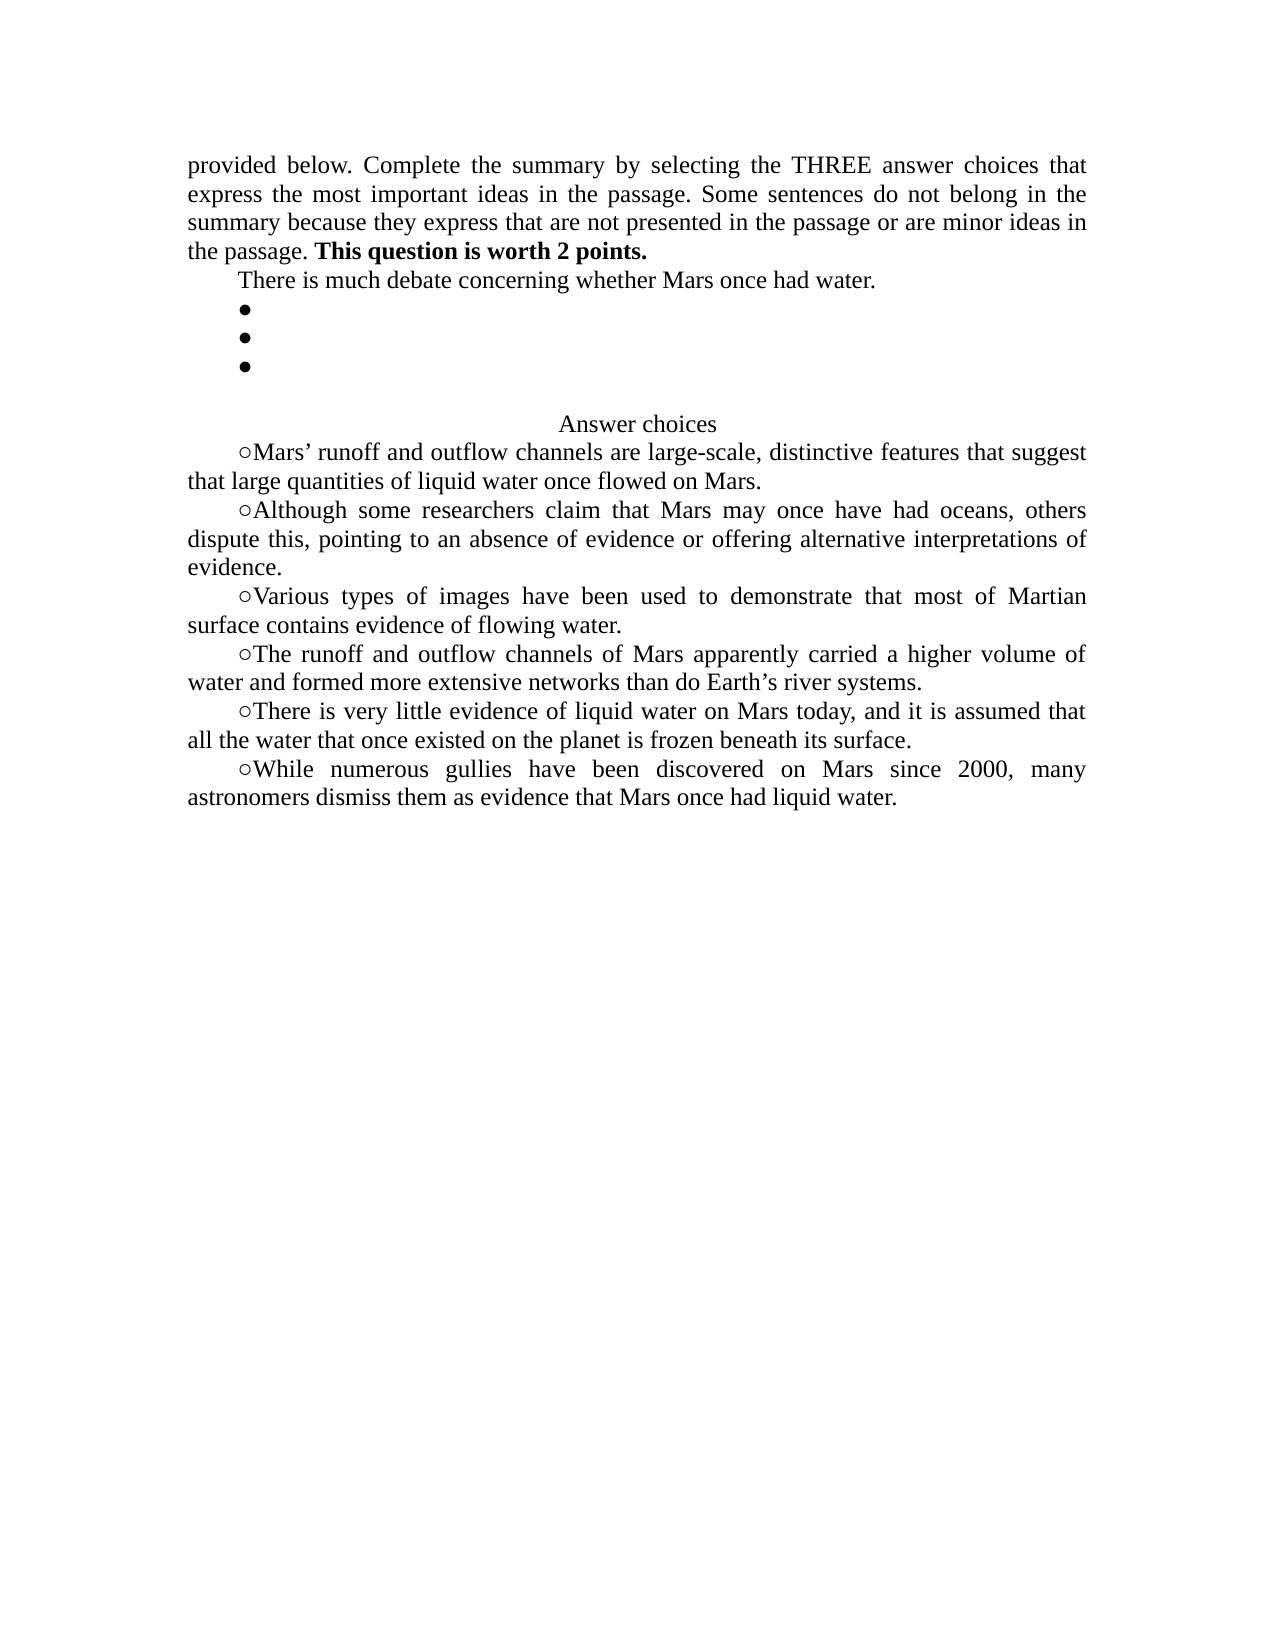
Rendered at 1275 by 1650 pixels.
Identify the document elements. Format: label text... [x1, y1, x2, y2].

text There is much debate concerning whether Mars once had water. [187, 265, 1087, 294]
text ○While numerous gullies have been discovered on Mars since 2000, many astronomers dismiss them as evidence that Mars once had liquid water. [187, 754, 1087, 811]
text ○Although some researchers claim that Mars may once have had oceans, others dispute this, pointing to an absence of evidence or offering alternative interpretations of evidence. [187, 495, 1087, 581]
text ○The runoff and outflow channels of Mars apparently carried a higher volume of water and formed more extensive networks than do Earth’s river systems. [187, 639, 1087, 696]
text ○Mars’ runoff and outflow channels are large-scale, distinctive features that suggest that large quantities of liquid water once flowed on Mars. [187, 437, 1087, 495]
text Answer choices [187, 409, 1087, 437]
text ●There is very little evidence of… [187, 351, 1087, 380]
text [187, 150, 1087, 265]
text ○Various types of images have been used to demonstrate that most of Martian surface contains evidence of flowing water. [187, 581, 1087, 639]
text ●Mars’ runoff and outflow channels… [187, 294, 1087, 322]
text ○There is very little evidence of liquid water on Mars today, and it is assumed that all the water that once existed on the planet is frozen beneath its surface. [187, 696, 1087, 754]
text ●Although some researchers claim… [187, 322, 1087, 351]
